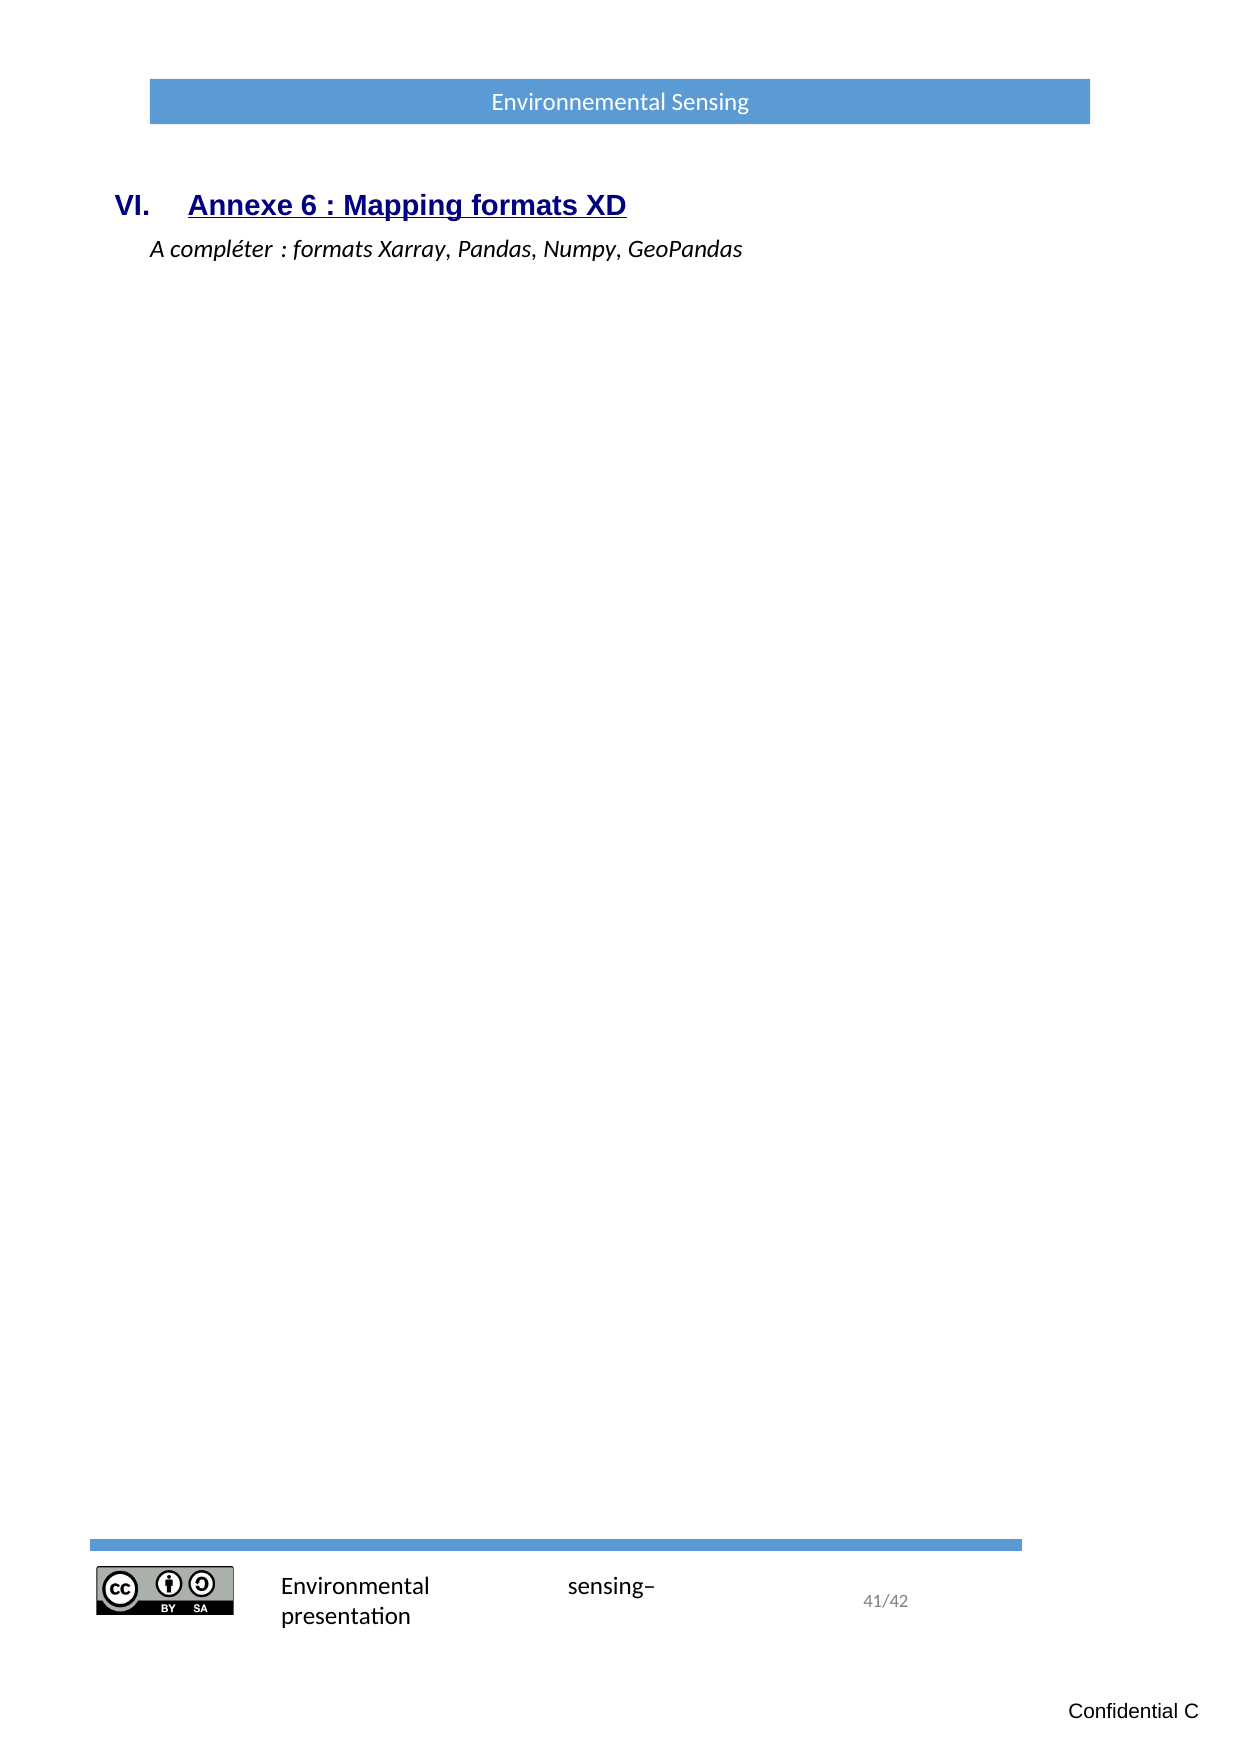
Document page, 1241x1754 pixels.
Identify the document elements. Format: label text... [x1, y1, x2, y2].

list Annexe 6 : Mapping formats XD [150, 187, 957, 221]
text A compléter : formats Xarray, Pandas, Numpy, GeoPandas [150, 233, 1090, 264]
picture [96, 1566, 234, 1615]
